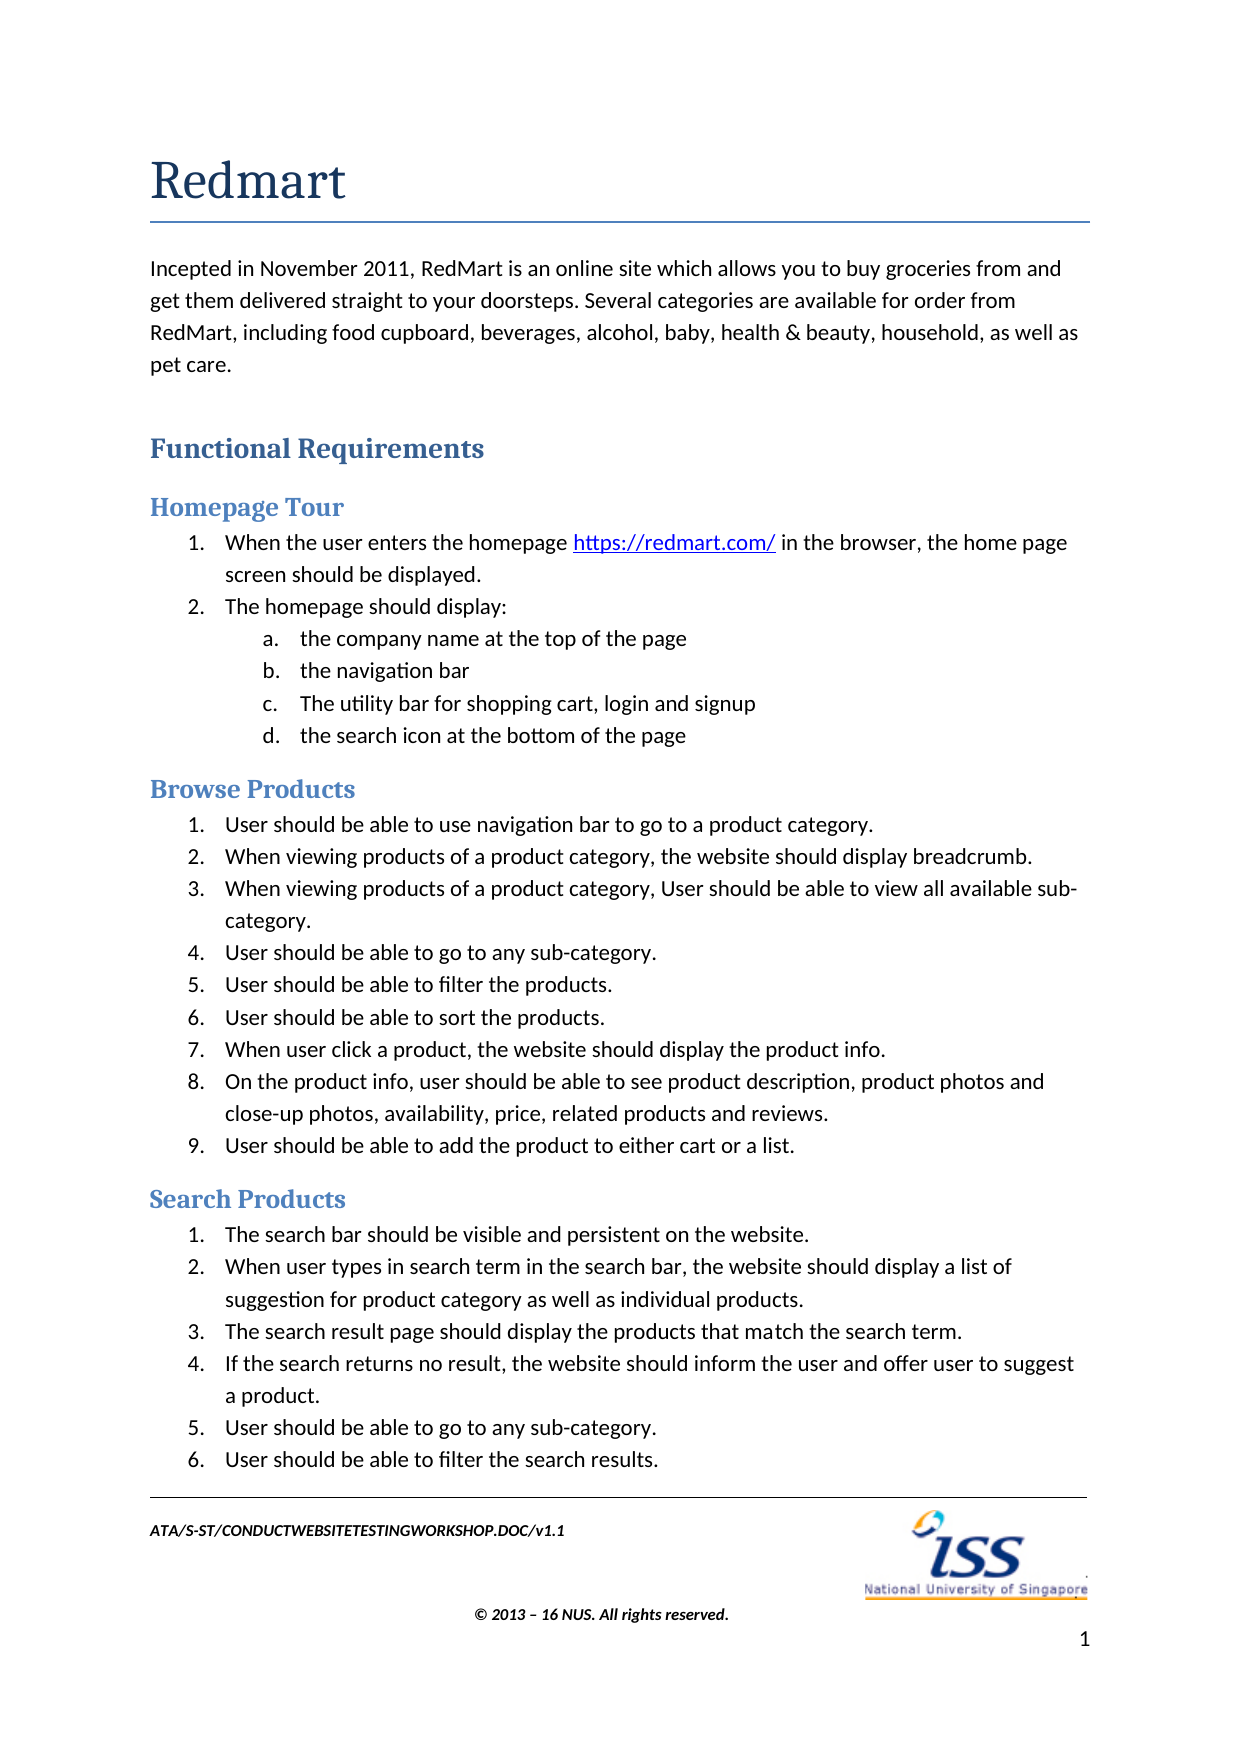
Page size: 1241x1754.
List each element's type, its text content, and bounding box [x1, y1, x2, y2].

list User should be able to add the product to either cart or a list. [187, 1132, 1090, 1159]
text Incepted in November 2011, RedMart is an online site which allows you to buy groceries from and get them delivered straight to your doorsteps. Several categories are available for order from RedMart, including food cupboard, beverages, alcohol, baby, health & beauty, household, as well as pet care. [150, 254, 1090, 378]
list User should be able to filter the search results. [187, 1446, 1090, 1474]
list When viewing products of a product category, the website should display breadcrumb. [187, 842, 1090, 870]
subtitle Search Products [150, 1184, 1090, 1216]
list The utility bar for shopping cart, login and signup [262, 689, 1090, 717]
list If the search returns no result, the website should inform the user and offer user to suggest a product. [187, 1349, 1090, 1409]
list When user click a product, the website should display the product info. [187, 1035, 1090, 1063]
list When the user enters the homepage https://redmart.com/ in the browser, the home page screen should be displayed. [187, 528, 1090, 588]
list the search icon at the bottom of the page [262, 721, 1090, 749]
picture [865, 1510, 1088, 1600]
subtitle Functional Requirements [150, 433, 1090, 466]
list The search result page should display the products that match the search term. [187, 1317, 1090, 1345]
list User should be able to sort the products. [187, 1003, 1090, 1031]
list User should be able to go to any sub-category. [187, 938, 1090, 966]
list When viewing products of a product category, User should be able to view all available sub-category. [187, 874, 1090, 934]
list the navigation bar [262, 657, 1090, 684]
list The search bar should be visible and persistent on the website. [187, 1220, 1090, 1248]
list User should be able to go to any sub-category. [187, 1413, 1090, 1441]
subtitle Browse Products [150, 774, 1090, 805]
list On the product info, user should be able to see product description, product photos and close-up photos, availability, price, related products and reviews. [187, 1067, 1090, 1127]
subtitle Homepage Tour [150, 492, 1090, 523]
list User should be able to use navigation bar to go to a product category. [187, 810, 1090, 838]
list User should be able to filter the products. [187, 971, 1090, 999]
list When user types in search term in the search bar, the website should display a list of suggestion for product category as well as individual products. [187, 1252, 1090, 1313]
title Redmart [150, 150, 1090, 221]
list The homepage should display: [187, 592, 1090, 620]
list the company name at the top of the page [262, 624, 1090, 652]
